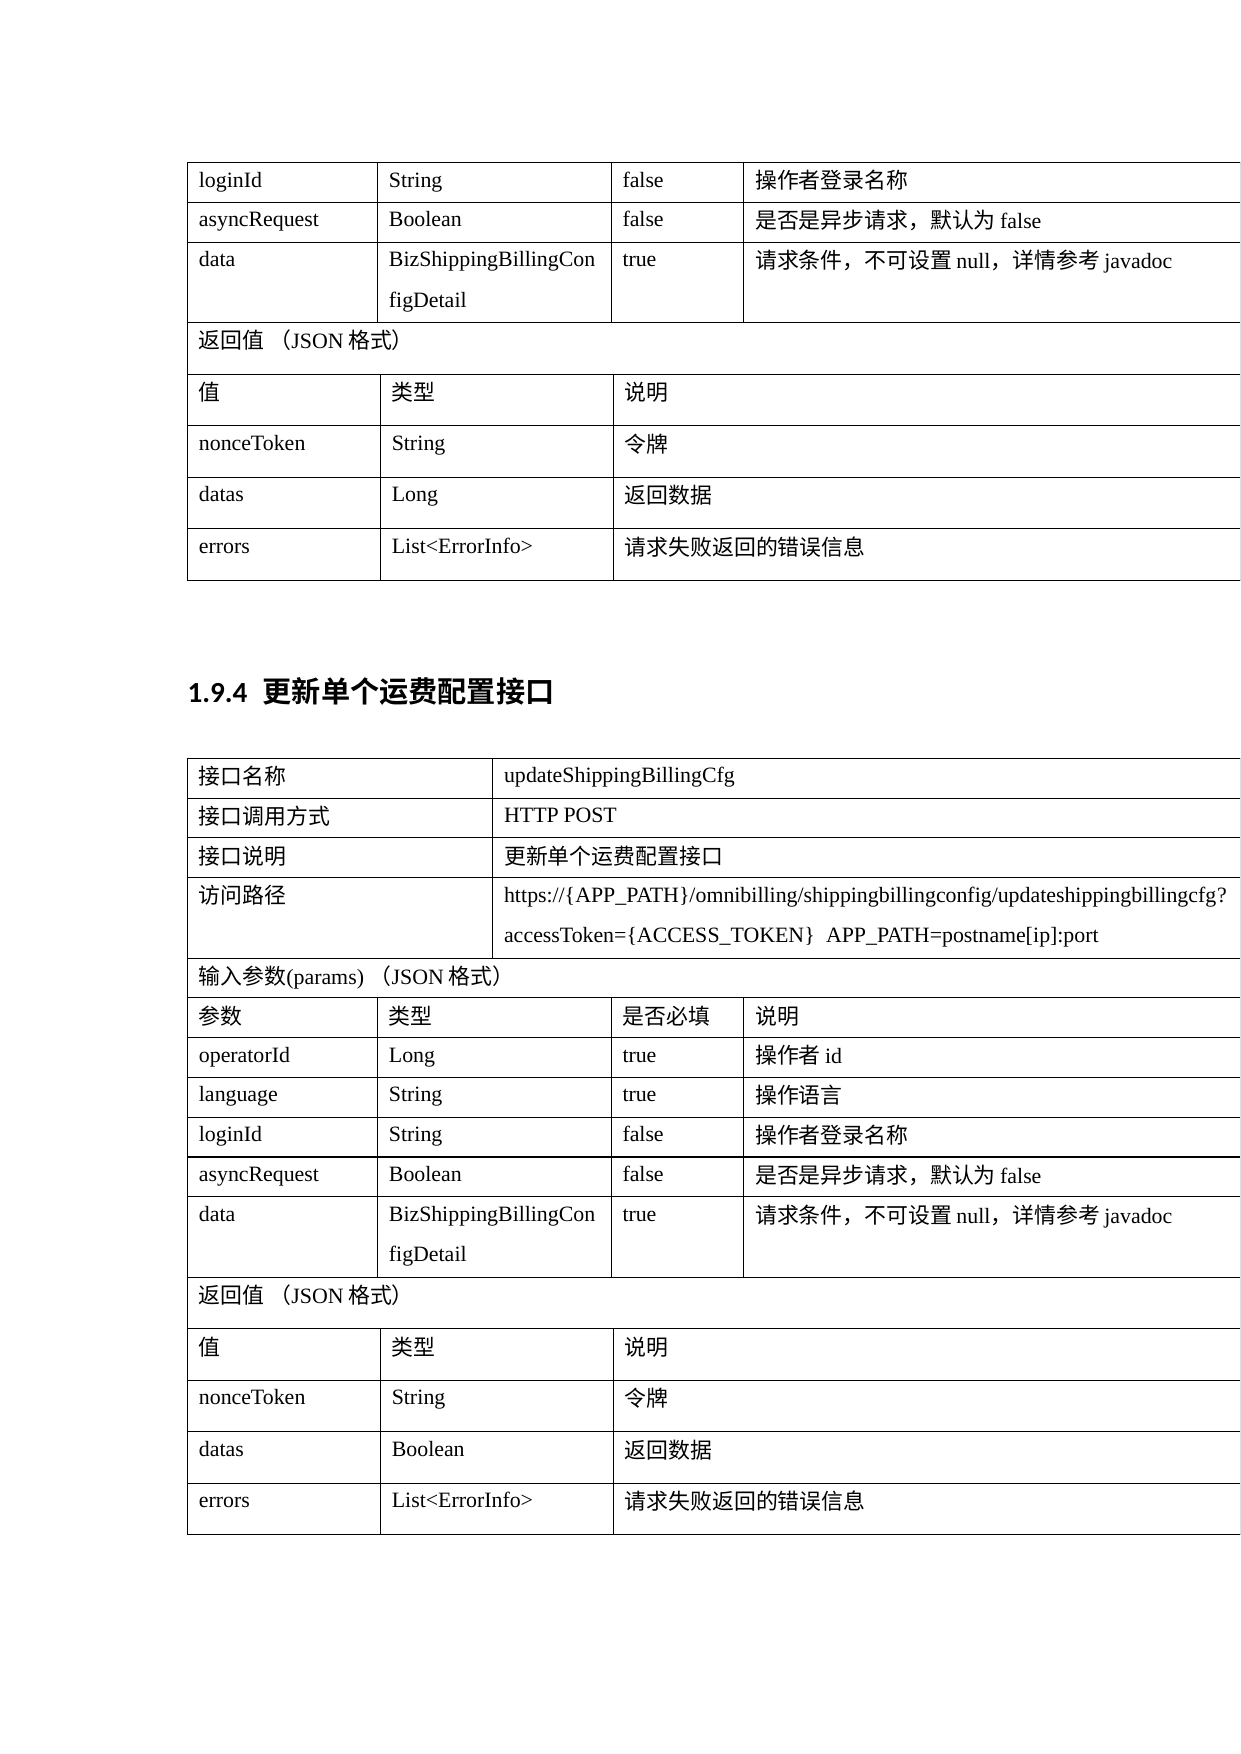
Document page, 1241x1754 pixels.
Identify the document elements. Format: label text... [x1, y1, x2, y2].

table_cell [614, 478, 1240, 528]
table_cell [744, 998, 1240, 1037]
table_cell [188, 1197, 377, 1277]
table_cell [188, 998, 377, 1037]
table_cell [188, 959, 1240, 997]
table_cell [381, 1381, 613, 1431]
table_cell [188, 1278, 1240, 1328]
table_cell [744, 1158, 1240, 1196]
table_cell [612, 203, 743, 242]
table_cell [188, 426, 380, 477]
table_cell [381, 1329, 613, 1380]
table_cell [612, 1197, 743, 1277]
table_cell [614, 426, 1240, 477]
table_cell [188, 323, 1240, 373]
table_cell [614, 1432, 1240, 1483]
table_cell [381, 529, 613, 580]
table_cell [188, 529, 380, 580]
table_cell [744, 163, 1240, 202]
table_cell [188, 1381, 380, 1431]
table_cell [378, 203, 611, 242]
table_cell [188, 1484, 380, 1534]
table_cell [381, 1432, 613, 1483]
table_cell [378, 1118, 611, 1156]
subtitle 更新单个运费配置接口 [187, 657, 1053, 722]
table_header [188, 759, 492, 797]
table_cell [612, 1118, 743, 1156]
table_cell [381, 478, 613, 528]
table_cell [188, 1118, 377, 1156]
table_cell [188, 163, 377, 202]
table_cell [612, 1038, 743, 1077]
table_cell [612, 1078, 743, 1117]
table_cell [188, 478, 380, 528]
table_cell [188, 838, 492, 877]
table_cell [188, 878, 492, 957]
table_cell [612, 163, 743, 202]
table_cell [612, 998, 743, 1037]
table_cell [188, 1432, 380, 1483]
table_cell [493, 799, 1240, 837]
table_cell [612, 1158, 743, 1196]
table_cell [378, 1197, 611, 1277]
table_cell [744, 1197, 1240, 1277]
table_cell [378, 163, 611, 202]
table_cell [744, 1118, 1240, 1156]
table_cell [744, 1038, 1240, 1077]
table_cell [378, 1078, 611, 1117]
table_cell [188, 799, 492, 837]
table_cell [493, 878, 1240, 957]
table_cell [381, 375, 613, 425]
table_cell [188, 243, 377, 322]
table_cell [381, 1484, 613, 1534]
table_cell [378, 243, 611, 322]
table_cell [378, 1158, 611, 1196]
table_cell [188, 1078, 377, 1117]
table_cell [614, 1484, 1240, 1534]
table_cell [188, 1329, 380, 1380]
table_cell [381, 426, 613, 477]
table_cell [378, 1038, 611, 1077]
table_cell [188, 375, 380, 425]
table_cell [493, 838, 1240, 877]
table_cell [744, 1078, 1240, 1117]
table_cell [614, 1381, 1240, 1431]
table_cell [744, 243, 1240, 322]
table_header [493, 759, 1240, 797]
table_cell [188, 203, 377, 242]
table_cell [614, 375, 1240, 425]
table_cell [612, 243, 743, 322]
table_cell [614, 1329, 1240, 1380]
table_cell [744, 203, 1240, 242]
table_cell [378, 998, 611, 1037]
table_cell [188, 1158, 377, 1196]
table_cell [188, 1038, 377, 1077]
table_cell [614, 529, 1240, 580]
